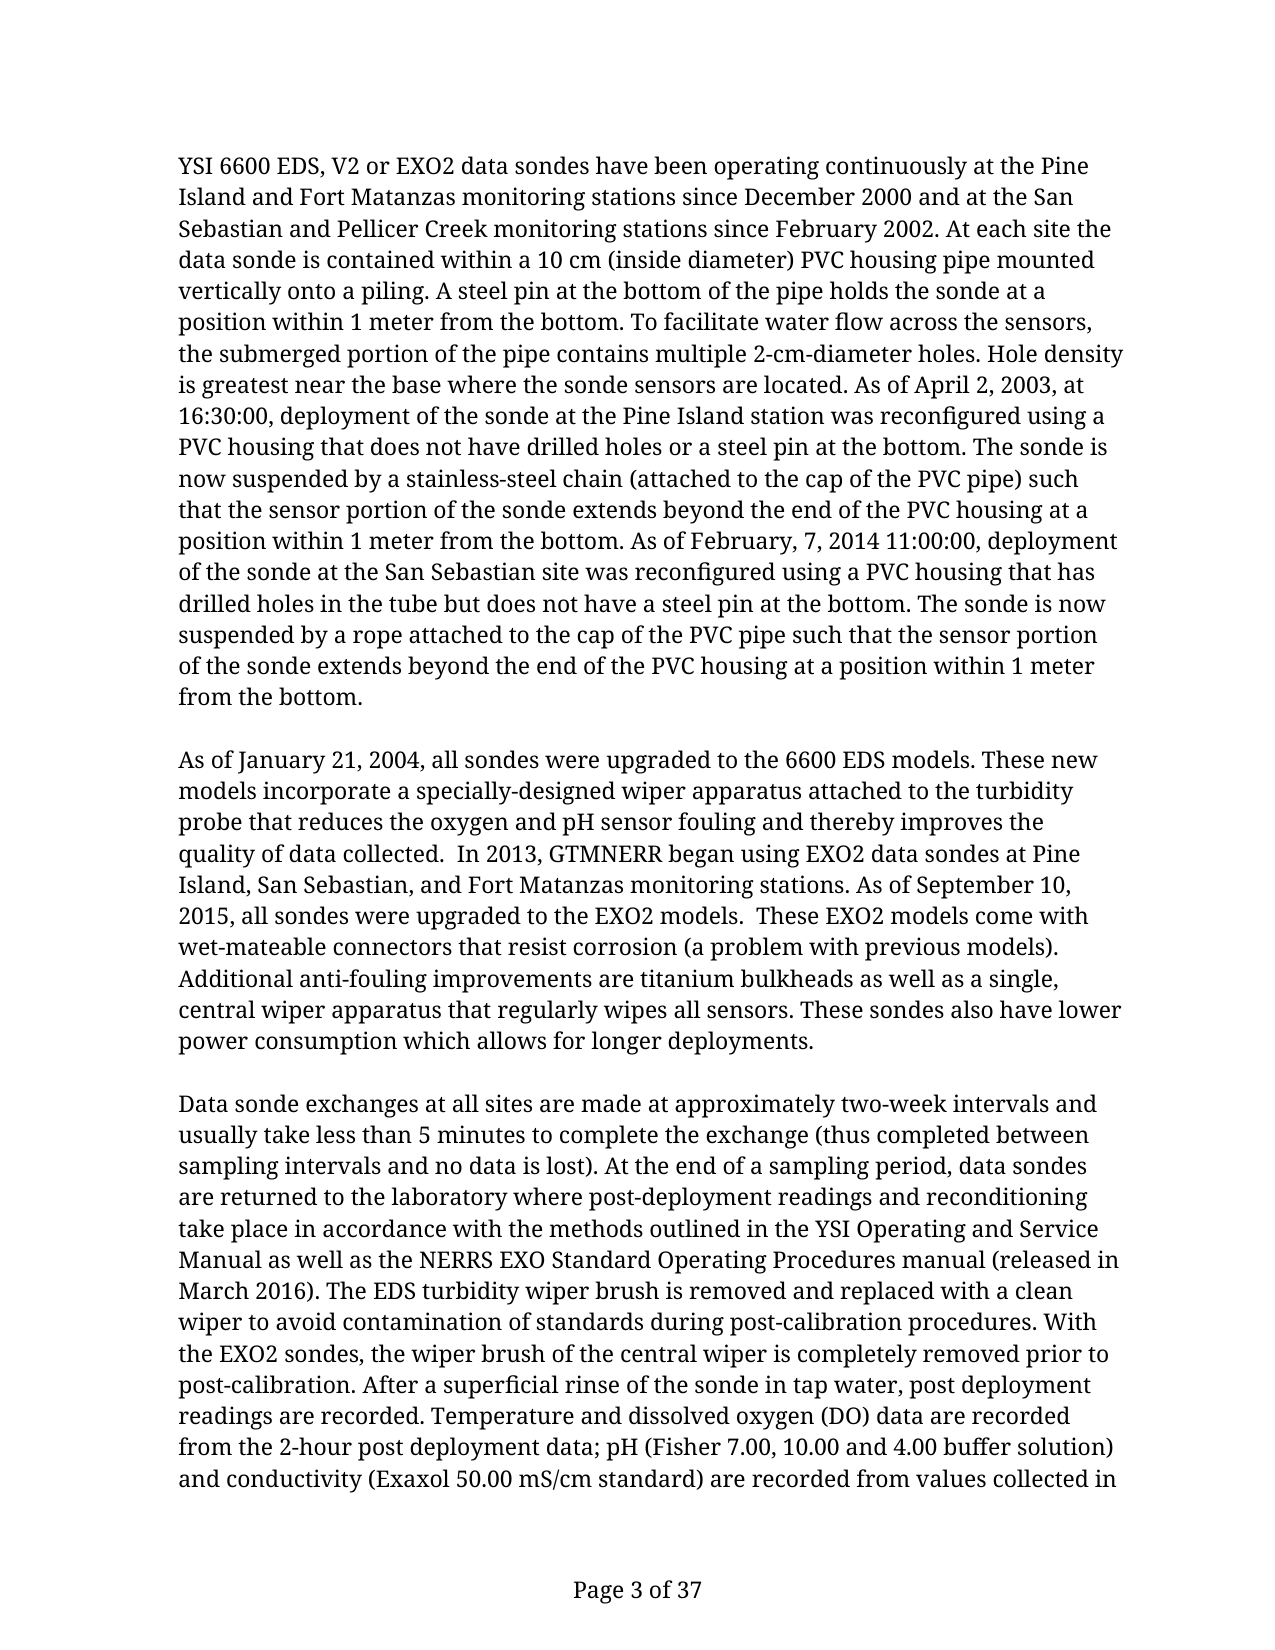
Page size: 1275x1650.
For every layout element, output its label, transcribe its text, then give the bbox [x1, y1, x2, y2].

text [178, 1087, 1125, 1494]
text As of January 21, 2004, all sondes were upgraded to the 6600 EDS models. These new models incorporate a specially-designed wiper apparatus attached to the turbidity probe that reduces the oxygen and pH sensor fouling and thereby improves the quality of data collected. In 2013, GTMNERR began using EXO2 data sondes at Pine Island, San Sebastian, and Fort Matanzas monitoring stations. As of September 10, 2015, all sondes were upgraded to the EXO2 models. These EXO2 models come with wet-mateable connectors that resist corrosion (a problem with previous models). Additional anti-fouling improvements are titanium bulkheads as well as a single, central wiper apparatus that regularly wipes all sensors. These sondes also have lower power consumption which allows for longer deployments. [178, 744, 1125, 1056]
text YSI 6600 EDS, V2 or EXO2 data sondes have been operating continuously at the Pine Island and Fort Matanzas monitoring stations since December 2000 and at the San Sebastian and Pellicer Creek monitoring stations since February 2002. At each site the data sonde is contained within a 10 cm (inside diameter) PVC housing pipe mounted vertically onto a piling. A steel pin at the bottom of the pipe holds the sonde at a position within 1 meter from the bottom. To facilitate water flow across the sensors, the submerged portion of the pipe contains multiple 2-cm-diameter holes. Hole density is greatest near the base where the sonde sensors are located. As of April 2, 2003, at 16:30:00, deployment of the sonde at the Pine Island station was reconfigured using a PVC housing that does not have drilled holes or a steel pin at the bottom. The sonde is now suspended by a stainless-steel chain (attached to the cap of the PVC pipe) such that the sensor portion of the sonde extends beyond the end of the PVC housing at a position within 1 meter from the bottom. As of February, 7, 2014 11:00:00, deployment of the sonde at the San Sebastian site was reconfigured using a PVC housing that has drilled holes in the tube but does not have a steel pin at the bottom. The sonde is now suspended by a rope attached to the cap of the PVC pipe such that the sensor portion of the sonde extends beyond the end of the PVC housing at a position within 1 meter from the bottom. [178, 150, 1125, 712]
